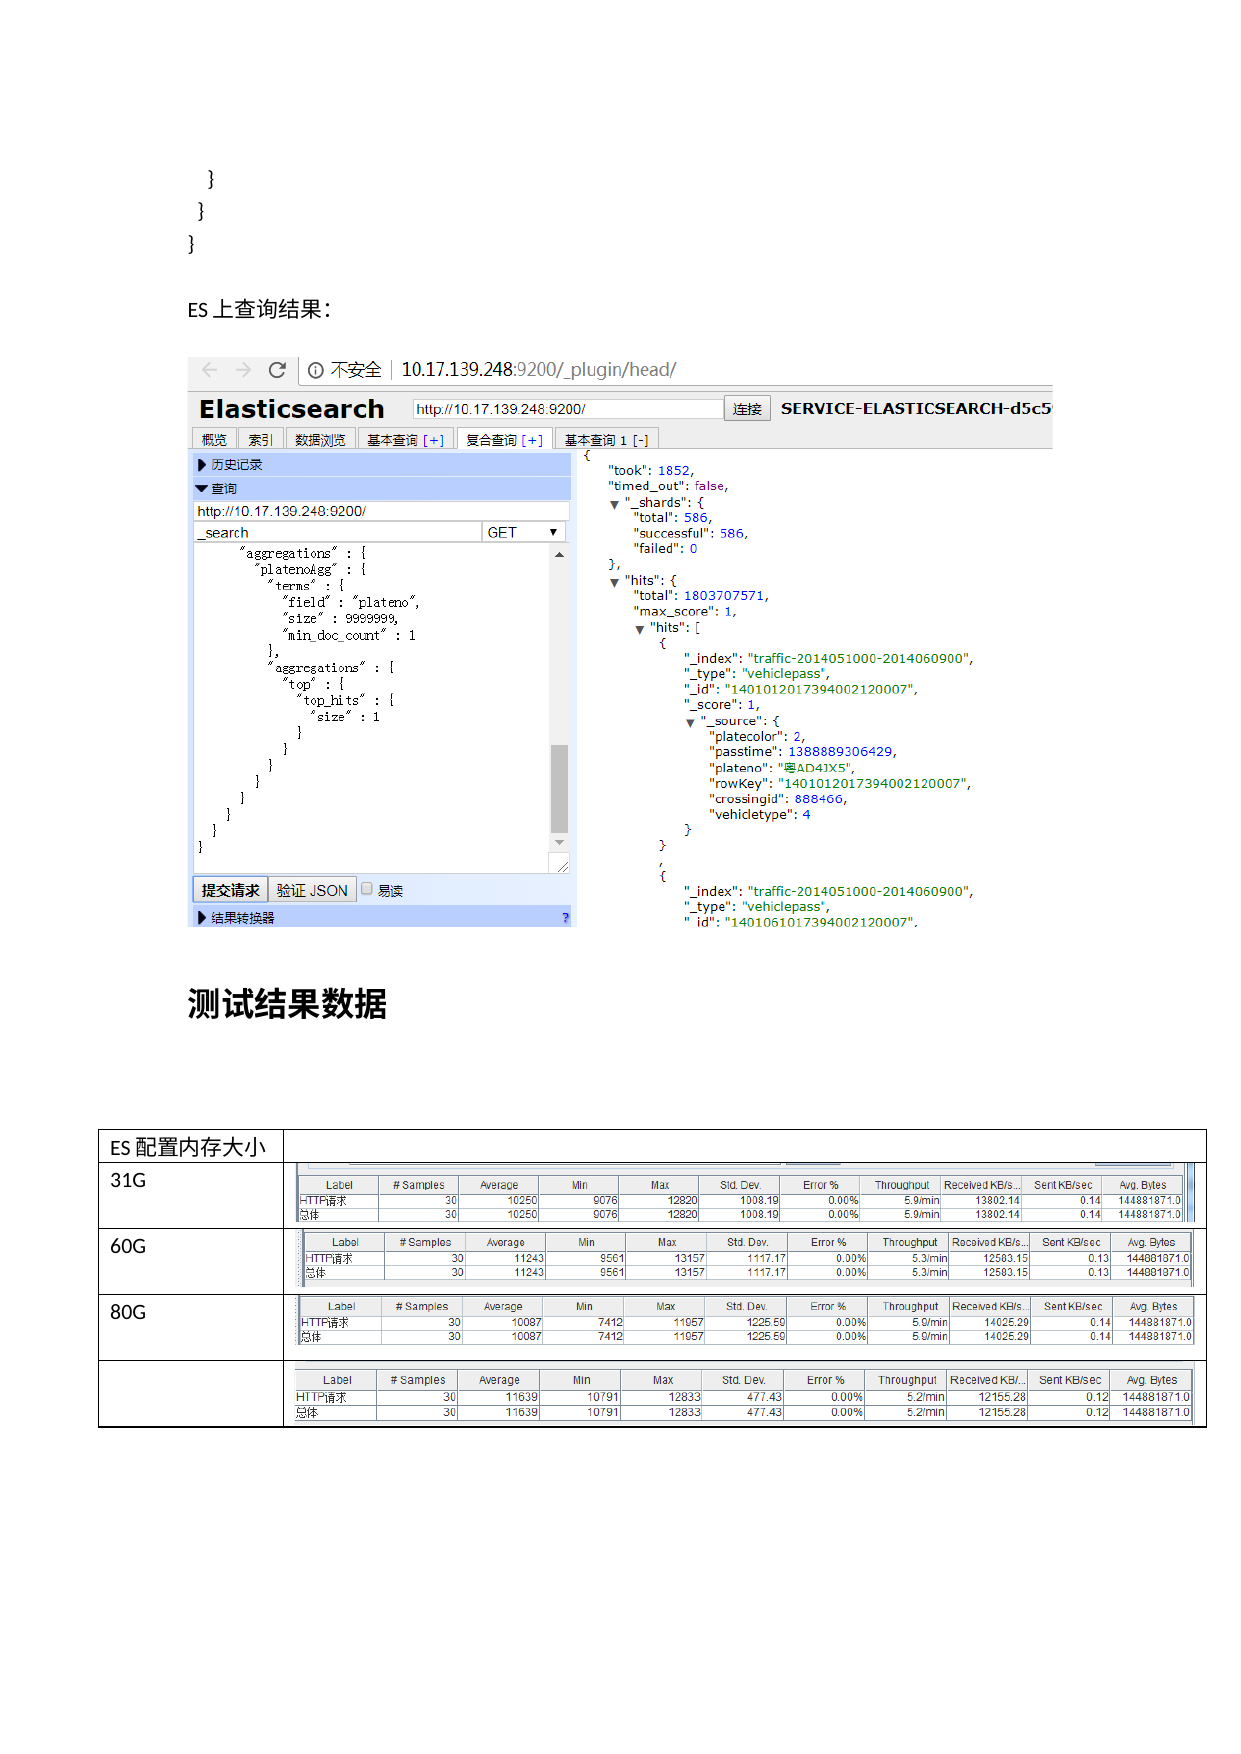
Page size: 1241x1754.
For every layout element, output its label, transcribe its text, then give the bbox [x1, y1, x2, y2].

picture [294, 1295, 1195, 1345]
picture [294, 1163, 1195, 1222]
table_header ES配置内存大小 [99, 1130, 283, 1162]
table_cell [99, 1361, 283, 1426]
picture [294, 1229, 1195, 1287]
table_cell [284, 1163, 1206, 1228]
table_cell 80G [99, 1295, 283, 1360]
picture [294, 1361, 1195, 1425]
text ES上查询结果： [187, 292, 1053, 324]
table_header [284, 1130, 1206, 1162]
table_cell 31G [99, 1163, 283, 1228]
text } [187, 194, 1053, 227]
picture [187, 357, 1053, 927]
subtitle 测试结果数据 [187, 969, 1053, 1034]
table_cell [284, 1361, 1206, 1426]
text } [187, 162, 1053, 194]
text } [187, 227, 1053, 259]
table_cell [284, 1295, 1206, 1360]
table_cell 60G [99, 1229, 283, 1294]
table_cell [284, 1229, 1206, 1294]
